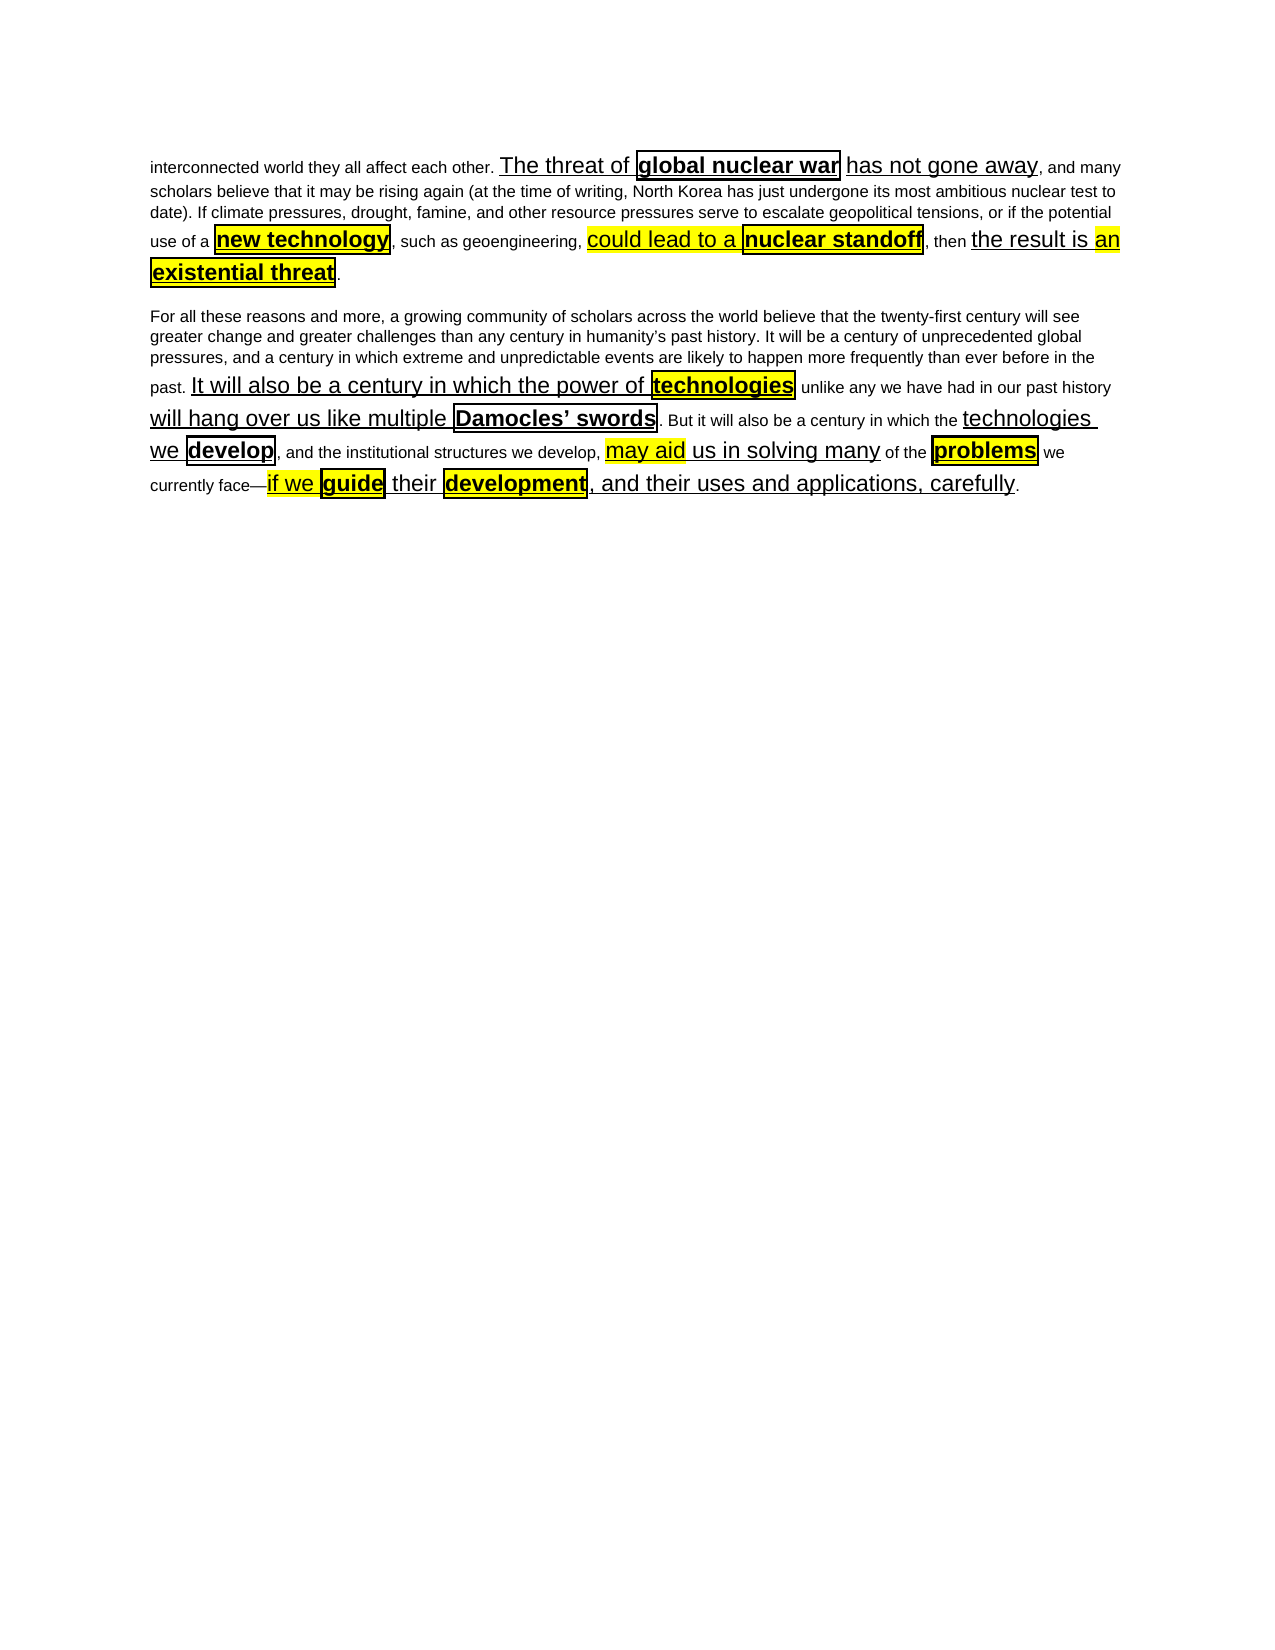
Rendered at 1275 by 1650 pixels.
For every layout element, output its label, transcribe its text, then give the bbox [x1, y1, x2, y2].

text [150, 150, 1125, 288]
text For all these reasons and more, a growing community of scholars across the world believe that the twenty-first century will see greater change and greater challenges than any century in humanity’s past history. It will be a century of unprecedented global pressures, and a century in which extreme and unpredictable events are likely to happen more frequently than ever before in the past. It will also be a century in which the power of technologies unlike any we have had in our past history will hang over us like multiple Damocles’ swords. But it will also be a century in which the technologies we develop, and the institutional structures we develop, may aid us in solving many of the problems we currently face—if we guide their development, and their uses and applications, carefully. [150, 307, 1125, 499]
